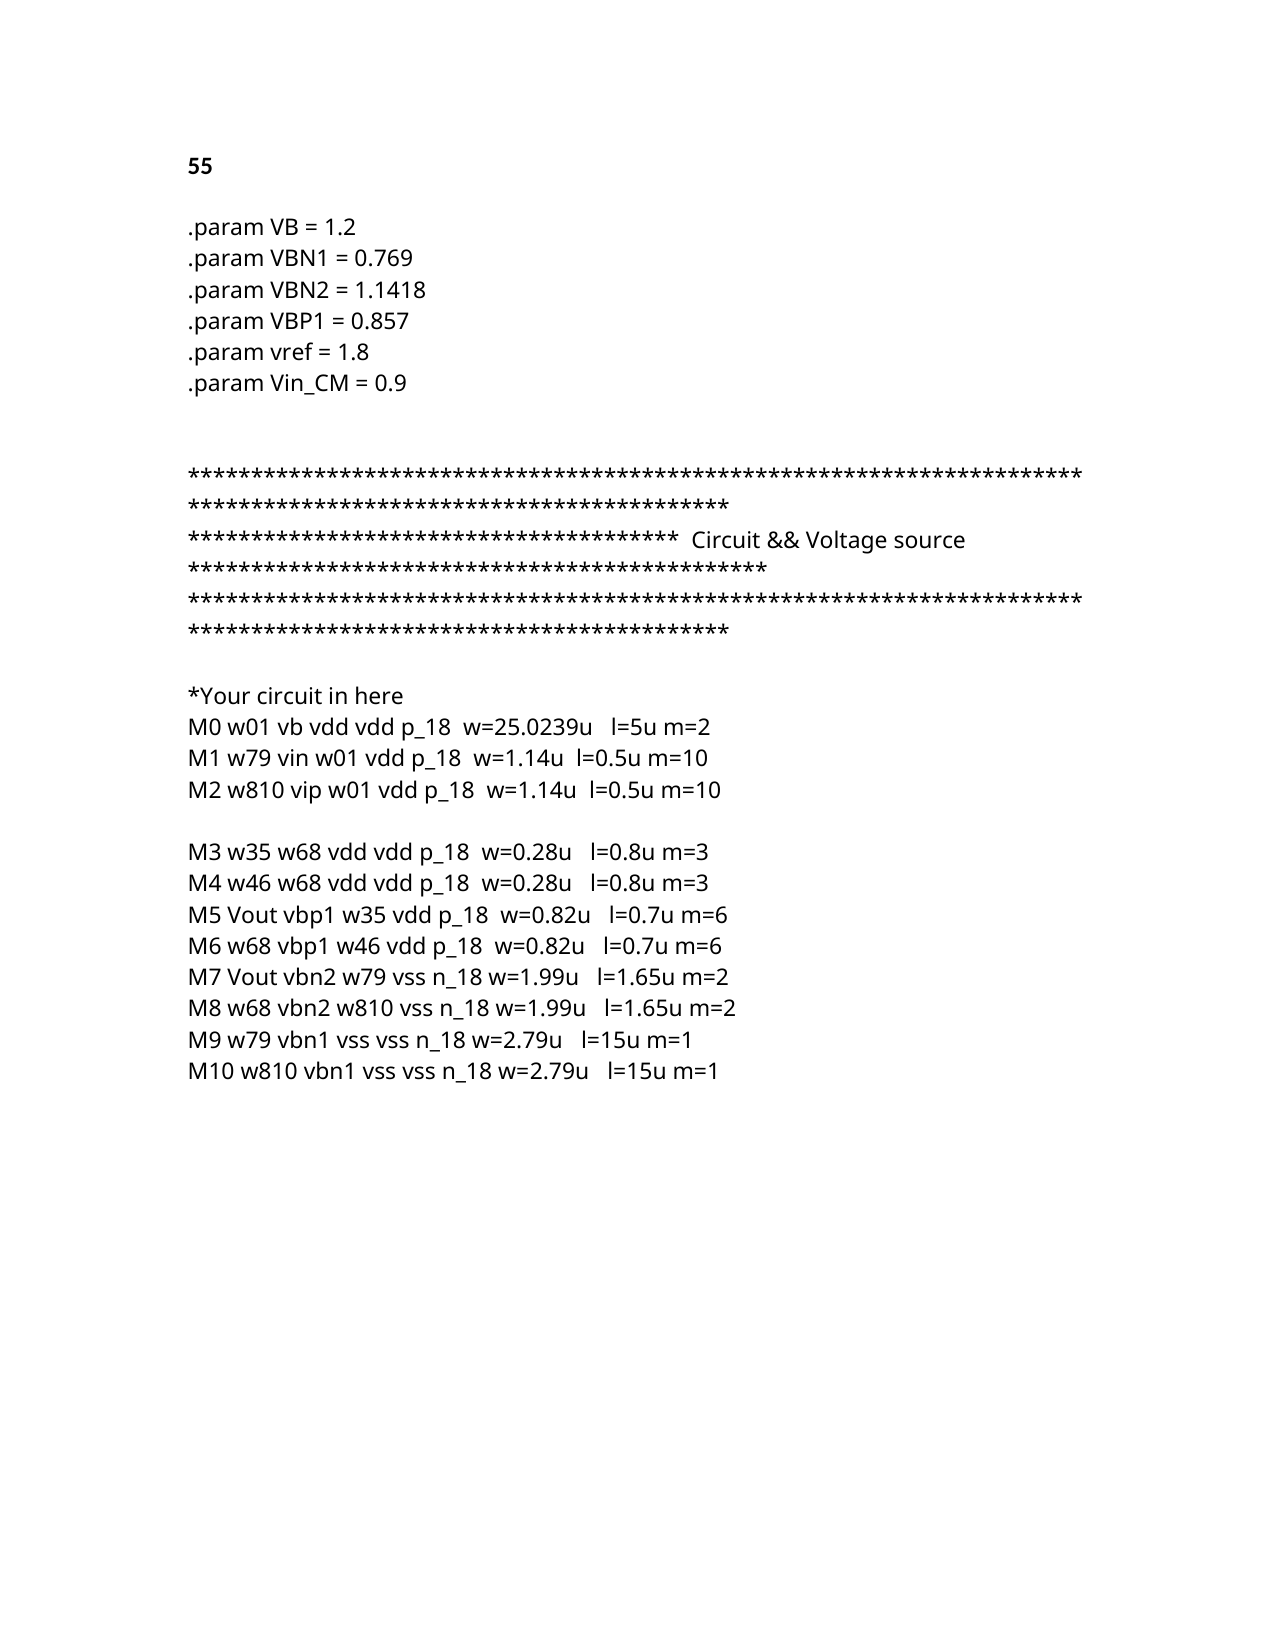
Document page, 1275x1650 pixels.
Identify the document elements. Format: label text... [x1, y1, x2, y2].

text M4 w46 w68 vdd vdd p_18 w=0.28u l=0.8u m=3 [187, 867, 1087, 898]
text M10 w810 vbn1 vss vss n_18 w=2.79u l=15u m=1 [187, 1055, 1087, 1086]
text M8 w68 vbn2 w810 vss n_18 w=1.99u l=1.65u m=2 [187, 992, 1087, 1023]
text .param VBN2 = 1.1418 [187, 273, 1087, 305]
text .param Vin_CM = 0.9 [187, 367, 1087, 398]
text M2 w810 vip w01 vdd p_18 w=1.14u l=0.5u m=10 [187, 773, 1087, 805]
text M3 w35 w68 vdd vdd p_18 w=0.28u l=0.8u m=3 [187, 836, 1087, 867]
text M9 w79 vbn1 vss vss n_18 w=2.79u l=15u m=1 [187, 1023, 1087, 1055]
text *Your circuit in here [187, 680, 1087, 711]
text M7 Vout vbn2 w79 vss n_18 w=1.99u l=1.65u m=2 [187, 961, 1087, 992]
text M1 w79 vin w01 vdd p_18 w=1.14u l=0.5u m=10 [187, 742, 1087, 773]
text ****************************************************************************************************************** [187, 461, 1087, 523]
text M0 w01 vb vdd vdd p_18 w=25.0239u l=5u m=2 [187, 711, 1087, 742]
text .param VBP1 = 0.857 [187, 305, 1087, 336]
text .param VBN1 = 0.769 [187, 242, 1087, 273]
text .param VB = 1.2 [187, 211, 1087, 242]
text *************************************** Circuit && Voltage source ********************************************** [187, 523, 1087, 586]
text 55 [187, 150, 1087, 181]
text M6 w68 vbp1 w46 vdd p_18 w=0.82u l=0.7u m=6 [187, 930, 1087, 961]
text .param vref = 1.8 [187, 336, 1087, 367]
text ****************************************************************************************************************** [187, 586, 1087, 648]
text M5 Vout vbp1 w35 vdd p_18 w=0.82u l=0.7u m=6 [187, 898, 1087, 930]
